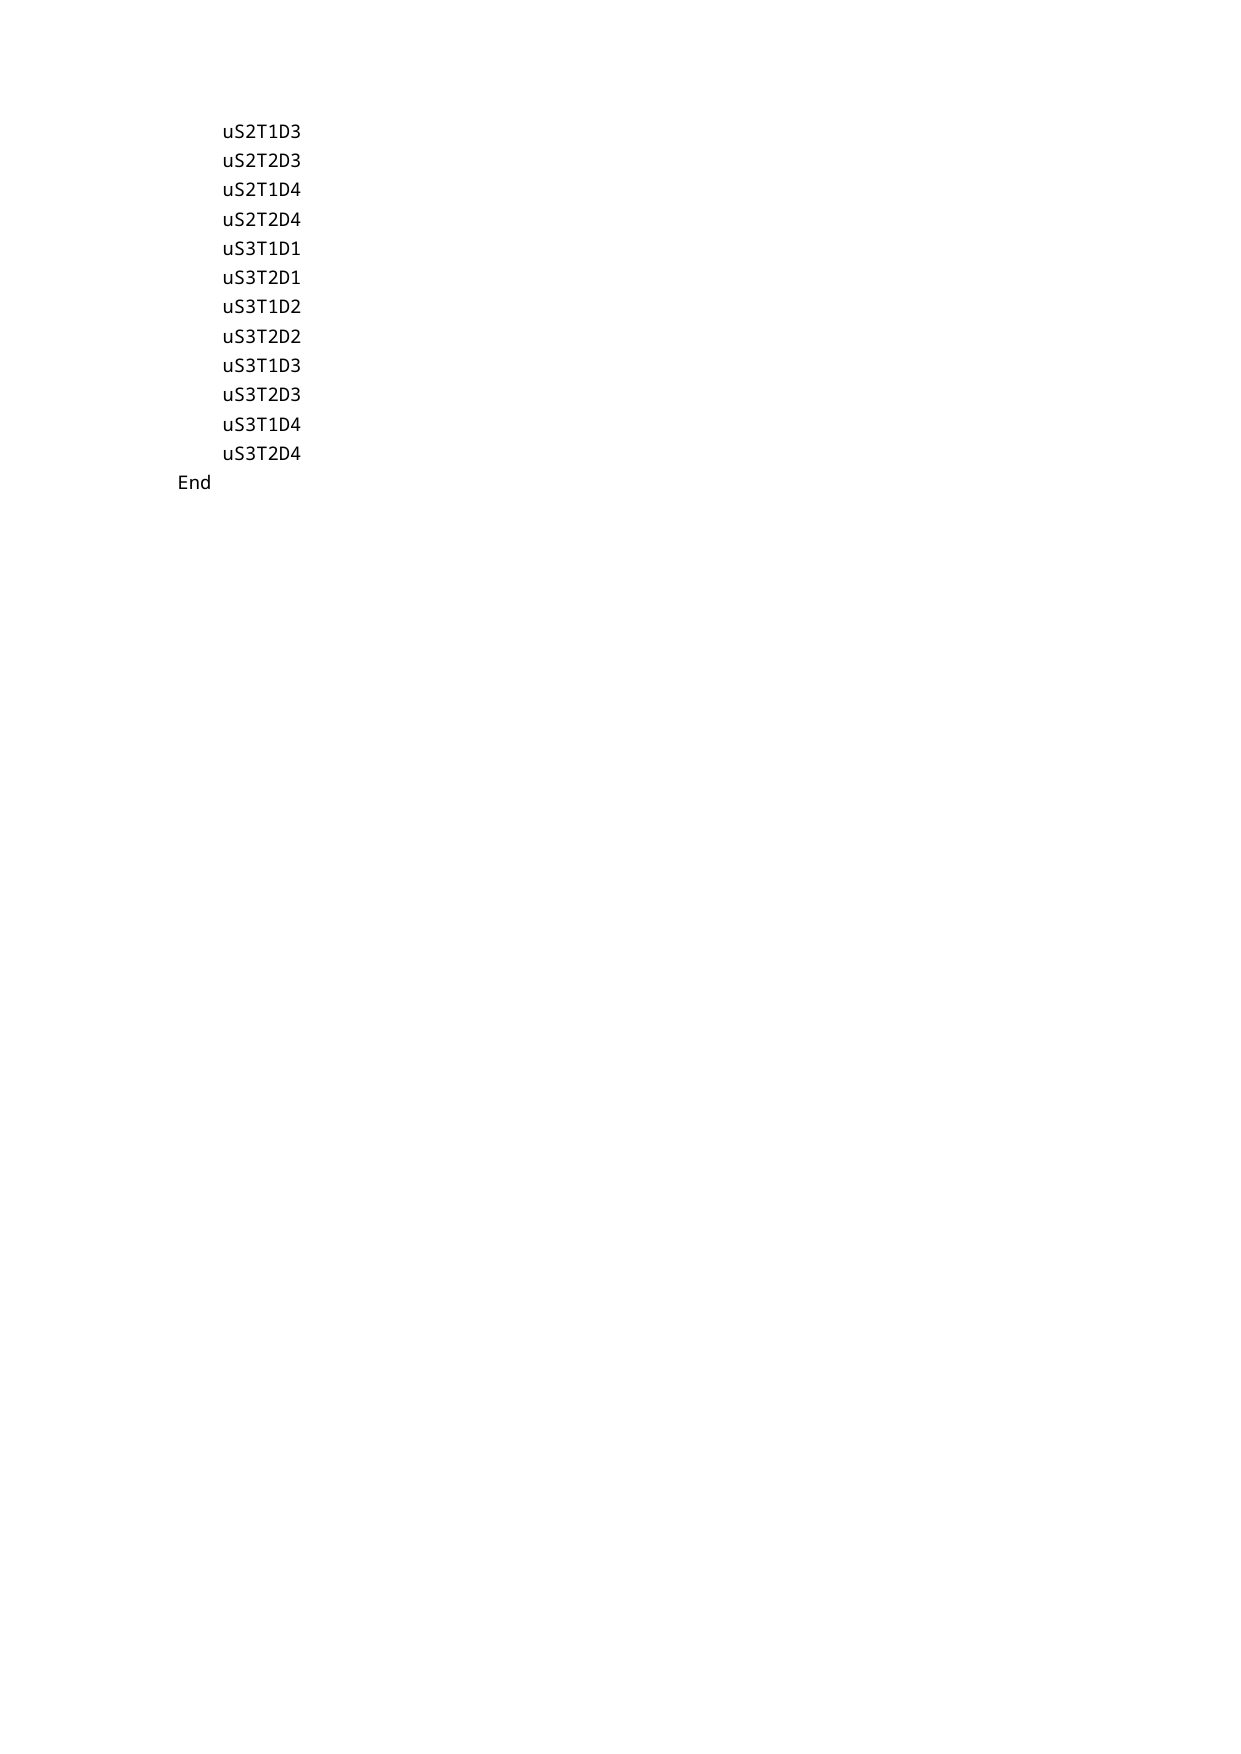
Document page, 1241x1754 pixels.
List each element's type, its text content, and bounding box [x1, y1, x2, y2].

text uS3T2D2 [177, 323, 558, 348]
text uS2T2D4 [177, 206, 558, 231]
text uS3T2D4 [177, 440, 558, 466]
text End [177, 469, 558, 495]
text uS3T1D3 [177, 352, 558, 378]
text uS2T1D4 [177, 177, 558, 202]
text uS3T1D2 [177, 294, 558, 319]
text uS2T1D3 [177, 118, 558, 144]
text uS3T2D3 [177, 382, 558, 407]
text uS3T1D1 [177, 235, 558, 261]
text uS3T1D4 [177, 411, 558, 436]
text uS2T2D3 [177, 147, 558, 173]
text uS3T2D1 [177, 264, 558, 290]
